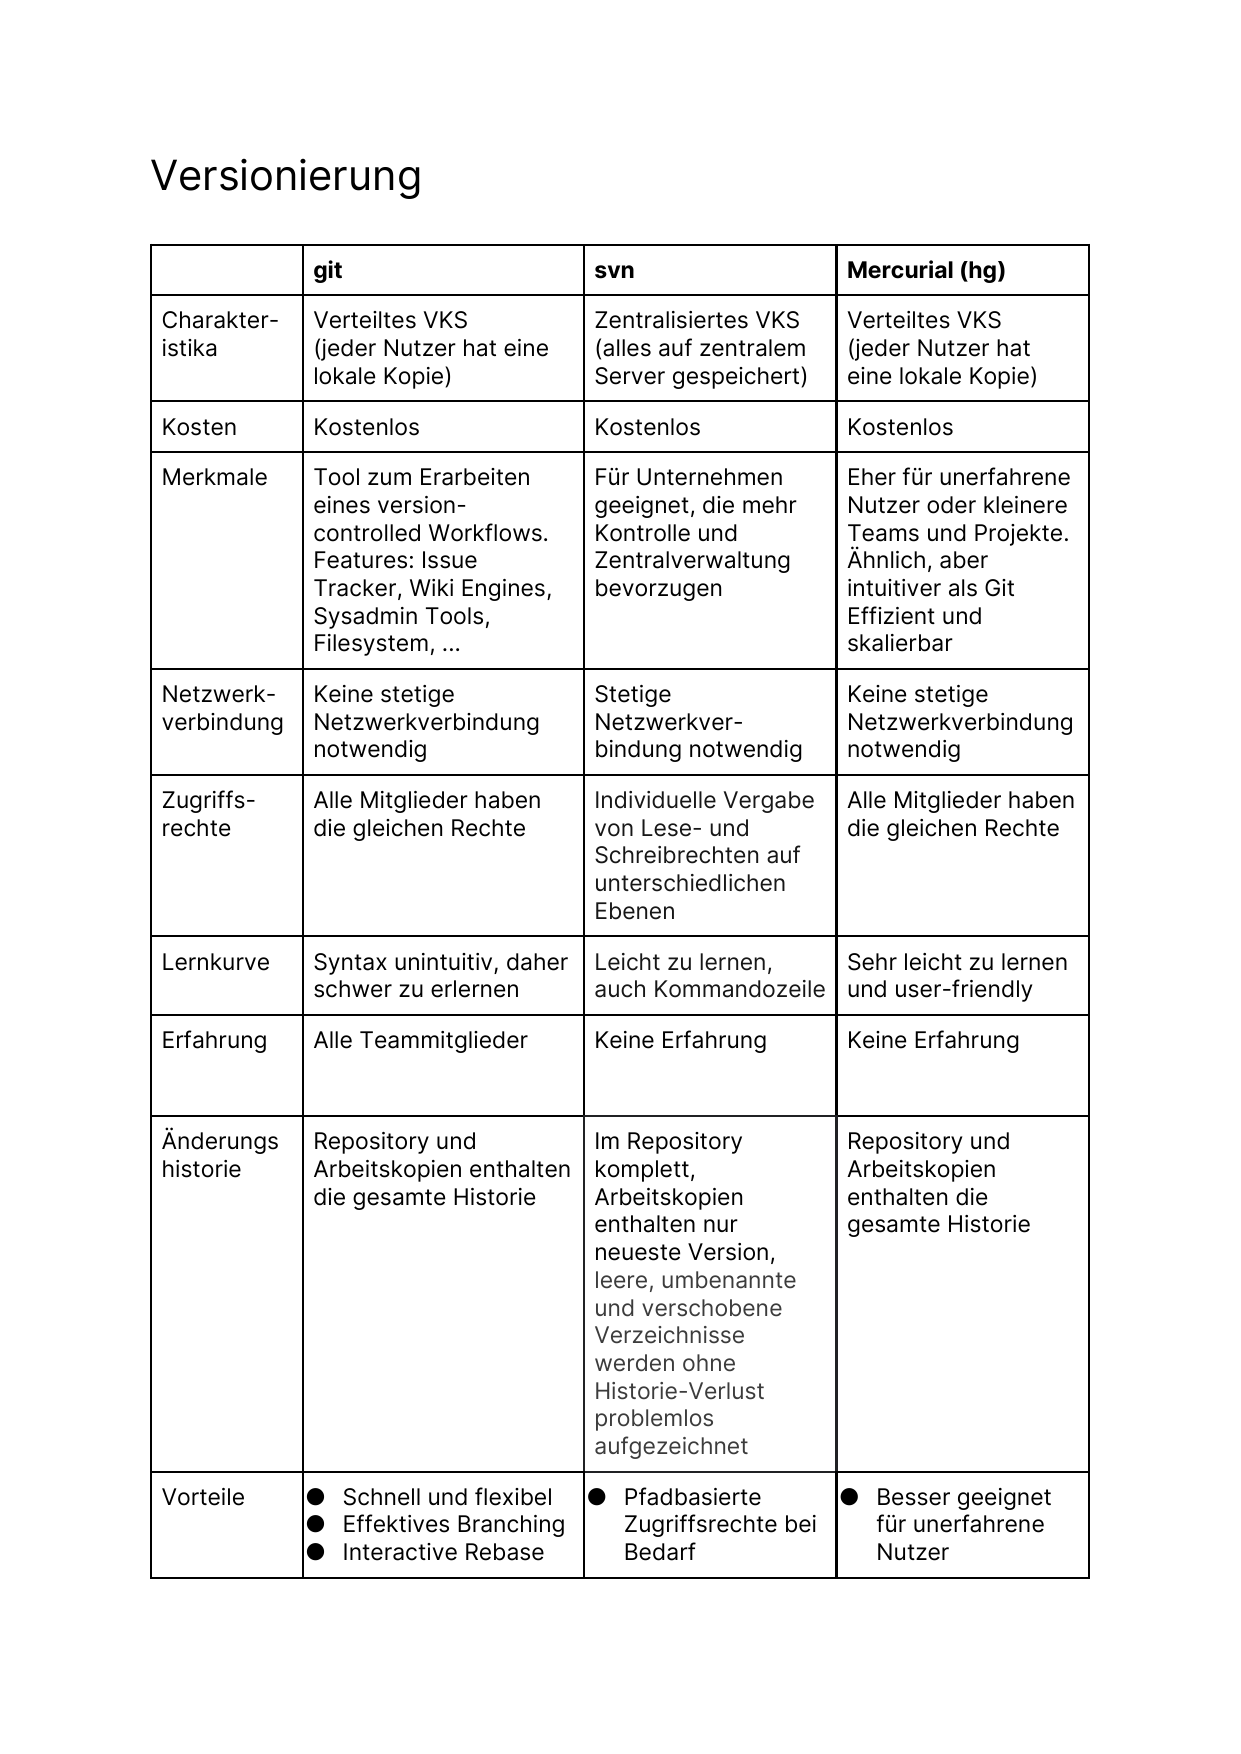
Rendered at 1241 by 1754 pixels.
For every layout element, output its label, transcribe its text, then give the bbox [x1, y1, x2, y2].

table_cell Im Repository komplett, Arbeitskopien enthalten nur neueste Version, leere, umbenannte und verschobene Verzeichnisse werden ohne Historie-Verlust problemlos aufgezeichnet [585, 1117, 835, 1471]
table_cell Repository und Arbeitskopien enthalten die gesamte Historie [838, 1117, 1088, 1471]
table_cell Keine Erfahrung [838, 1016, 1088, 1115]
table_cell Merkmale [152, 453, 302, 668]
table_cell Zugriffs- rechte [152, 776, 302, 935]
table_header Mercurial (hg) [838, 246, 1088, 294]
table_cell Lernkurve [152, 937, 302, 1013]
table_cell Alle Mitglieder haben die gleichen Rechte [304, 776, 583, 935]
table_cell Verteiltes VKS (jeder Nutzer hat eine lokale Kopie) [304, 296, 583, 400]
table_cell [585, 1473, 835, 1577]
table_cell Zentralisiertes VKS (alles auf zentralem Server gespeichert) [585, 296, 835, 400]
table_cell Sehr leicht zu lernen und user-friendly [838, 937, 1088, 1013]
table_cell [304, 1473, 583, 1577]
table_cell Repository und Arbeitskopien enthalten die gesamte Historie [304, 1117, 583, 1471]
table_header git [304, 246, 583, 294]
table_cell Charakter- istika [152, 296, 302, 400]
table_cell Stetige Netzwerkver- bindung notwendig [585, 670, 835, 774]
table_cell Tool zum Erarbeiten eines version- controlled Workflows. Features: Issue Tracker, Wiki Engines, Sysadmin Tools, Filesystem, ... [304, 453, 583, 668]
table_cell Leicht zu lernen, auch Kommandozeile [585, 937, 835, 1013]
table_cell Erfahrung [152, 1016, 302, 1115]
table_cell Kostenlos [838, 402, 1088, 451]
table_cell Alle Teammitglieder [304, 1016, 583, 1115]
table_cell Verteiltes VKS (jeder Nutzer hat eine lokale Kopie) [838, 296, 1088, 400]
table_cell Änderungshistorie [152, 1117, 302, 1471]
table_cell Netzwerk- verbindung [152, 670, 302, 774]
table_cell Keine stetige Netzwerkverbindung notwendig [838, 670, 1088, 774]
table_cell Kostenlos [585, 402, 835, 451]
table_cell Individuelle Vergabe von Lese- und Schreibrechten auf unterschiedlichen Ebenen [585, 776, 835, 935]
table_cell Kostenlos [304, 402, 583, 451]
table_cell Syntax unintuitiv, daher schwer zu erlernen [304, 937, 583, 1013]
table_cell Eher für unerfahrene Nutzer oder kleinere Teams und Projekte. Ähnlich, aber intuitiver als Git Effizient und skalierbar [838, 453, 1088, 668]
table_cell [838, 1473, 1088, 1577]
table_header svn [585, 246, 835, 294]
table_cell Keine Erfahrung [585, 1016, 835, 1115]
table_cell Für Unternehmen geeignet, die mehr Kontrolle und Zentralverwaltung bevorzugen [585, 453, 835, 668]
table_cell Kosten [152, 402, 302, 451]
subtitle Versionierung [150, 150, 1090, 200]
table_cell Alle Mitglieder haben die gleichen Rechte [838, 776, 1088, 935]
table_cell Keine stetige Netzwerkverbindung notwendig [304, 670, 583, 774]
table_header [152, 246, 302, 294]
table_cell Vorteile [152, 1473, 302, 1577]
